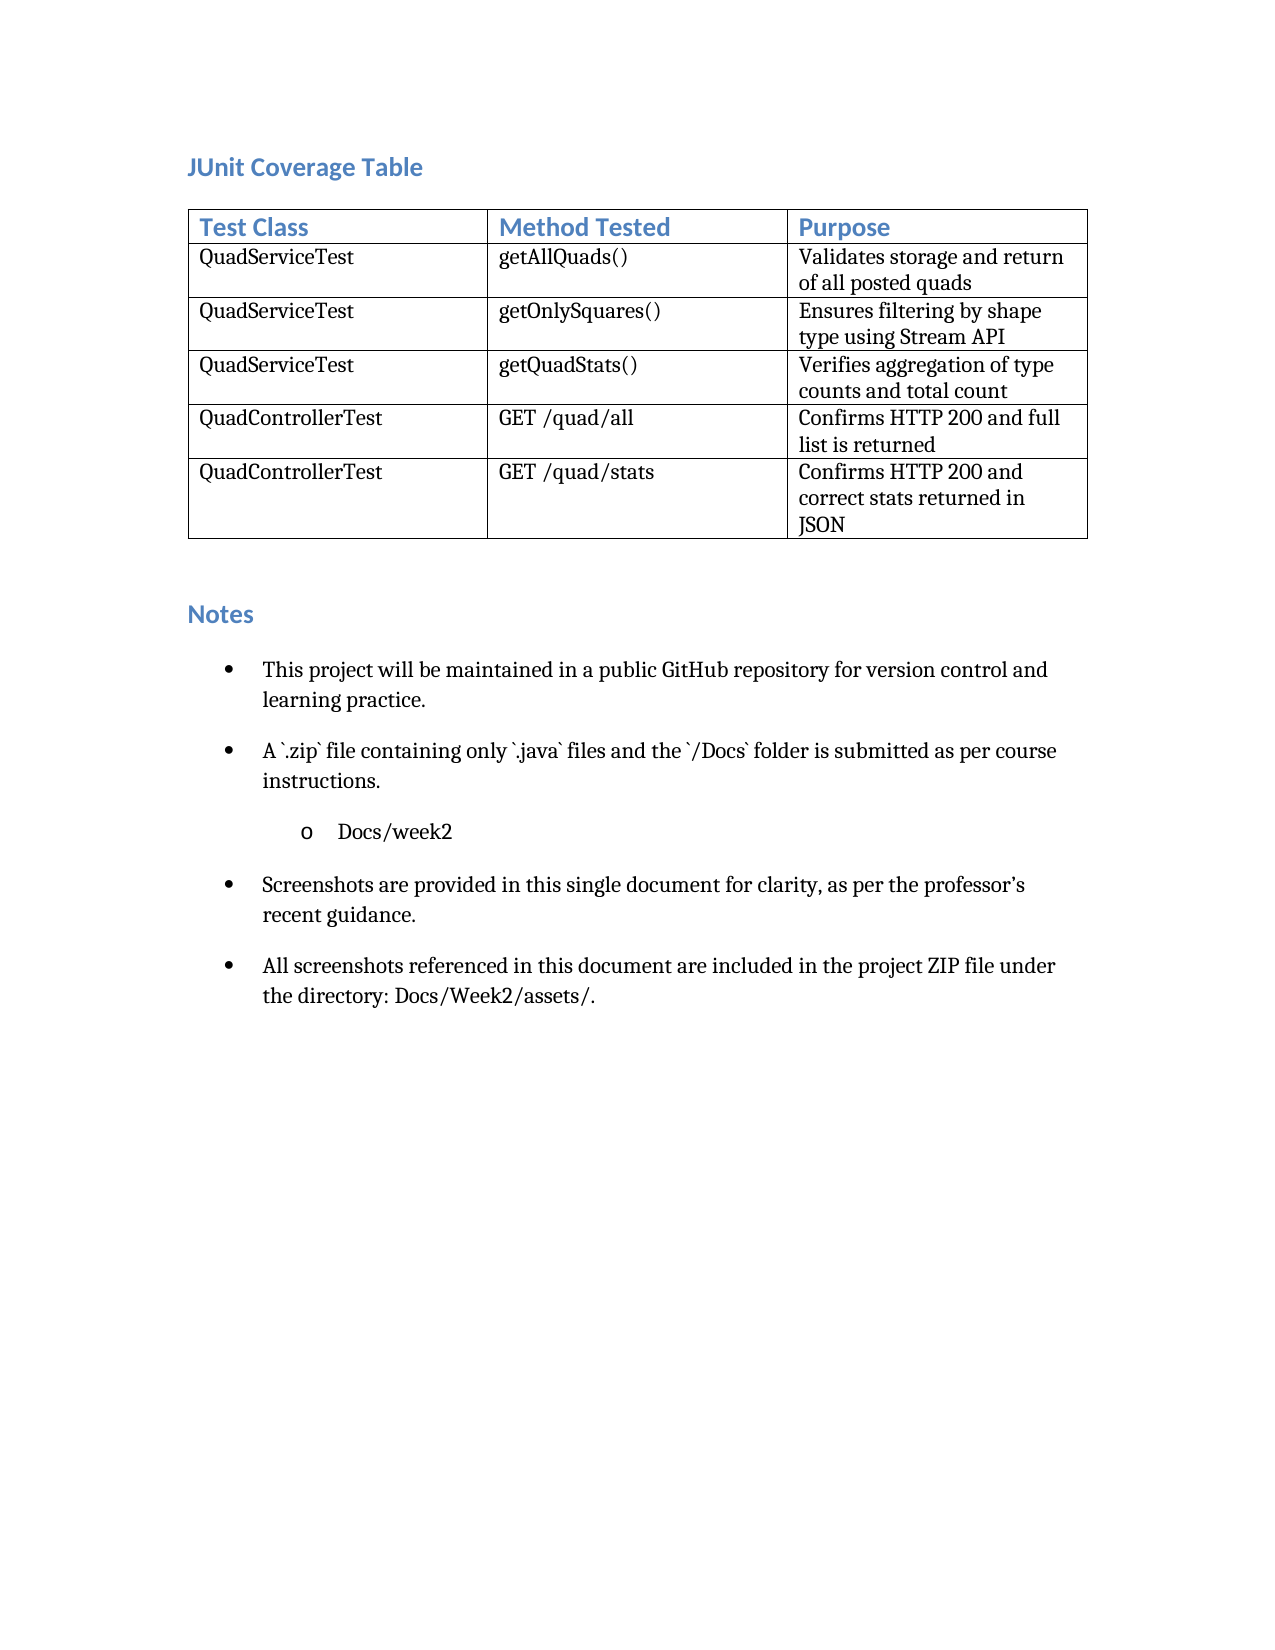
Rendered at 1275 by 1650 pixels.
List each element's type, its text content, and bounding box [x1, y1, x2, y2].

table_header Test Class [189, 210, 487, 243]
table_cell QuadServiceTest [189, 244, 487, 297]
table_cell QuadServiceTest [189, 351, 487, 404]
list All screenshots referenced in this document are included in the project ZIP file under the directory: Docs/Week2/assets/. [225, 953, 1087, 1009]
table_cell GET /quad/stats [488, 459, 787, 538]
table_cell Confirms HTTP 200 and full list is returned [788, 405, 1087, 458]
table_cell Ensures filtering by shape type using Stream API [788, 298, 1087, 350]
table_cell GET /quad/all [488, 405, 787, 458]
table_cell QuadControllerTest [189, 405, 487, 458]
text Notes [187, 598, 1087, 631]
list This project will be maintained in a public GitHub repository for version control and learning practice. [225, 656, 1087, 713]
table_cell Validates storage and return of all posted quads [788, 244, 1087, 297]
table_cell Verifies aggregation of type counts and total count [788, 351, 1087, 404]
table_cell Confirms HTTP 200 and correct stats returned in JSON [788, 459, 1087, 538]
list A `.zip` file containing only `.java` files and the `/Docs` folder is submitted as per course instructions. [225, 738, 1087, 794]
table_header Method Tested [488, 210, 787, 243]
table_cell QuadControllerTest [189, 459, 487, 538]
table_cell getAllQuads() [488, 244, 787, 297]
list Screenshots are provided in this single document for clarity, as per the professor’s recent guidance. [225, 871, 1087, 928]
table_cell QuadServiceTest [189, 298, 487, 350]
table_cell getQuadStats() [488, 351, 787, 404]
table_cell getOnlySquares() [488, 298, 787, 350]
table_header Purpose [788, 210, 1087, 243]
list Docs/week2 [300, 819, 1087, 846]
text JUnit Coverage Table [187, 150, 1087, 183]
